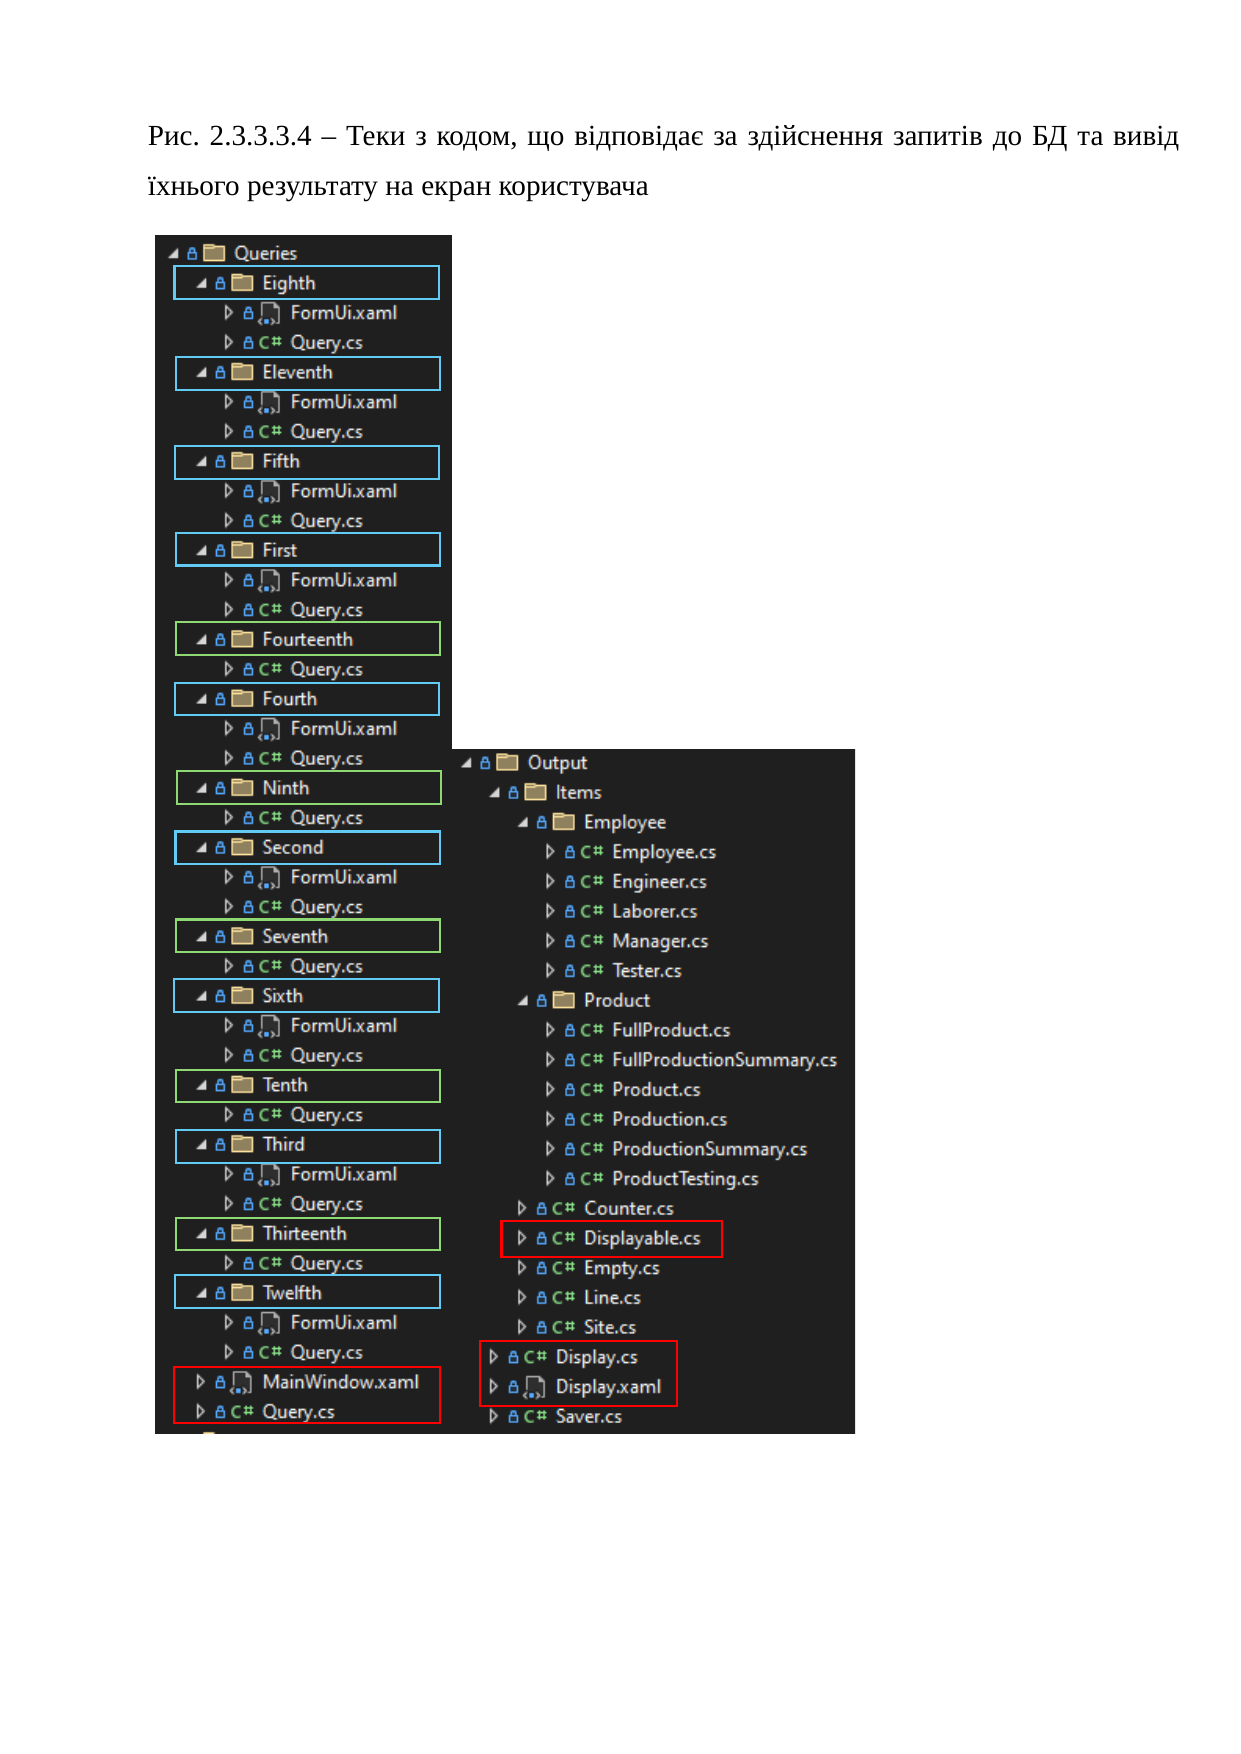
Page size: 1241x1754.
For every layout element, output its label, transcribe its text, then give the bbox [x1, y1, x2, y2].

text Рис. 2.3.3.3.4 – Теки з кодом, що відповідає за здійснення запитів до БД та вивід їхнього результату на екран користувача [148, 118, 1181, 202]
picture [155, 235, 855, 1434]
